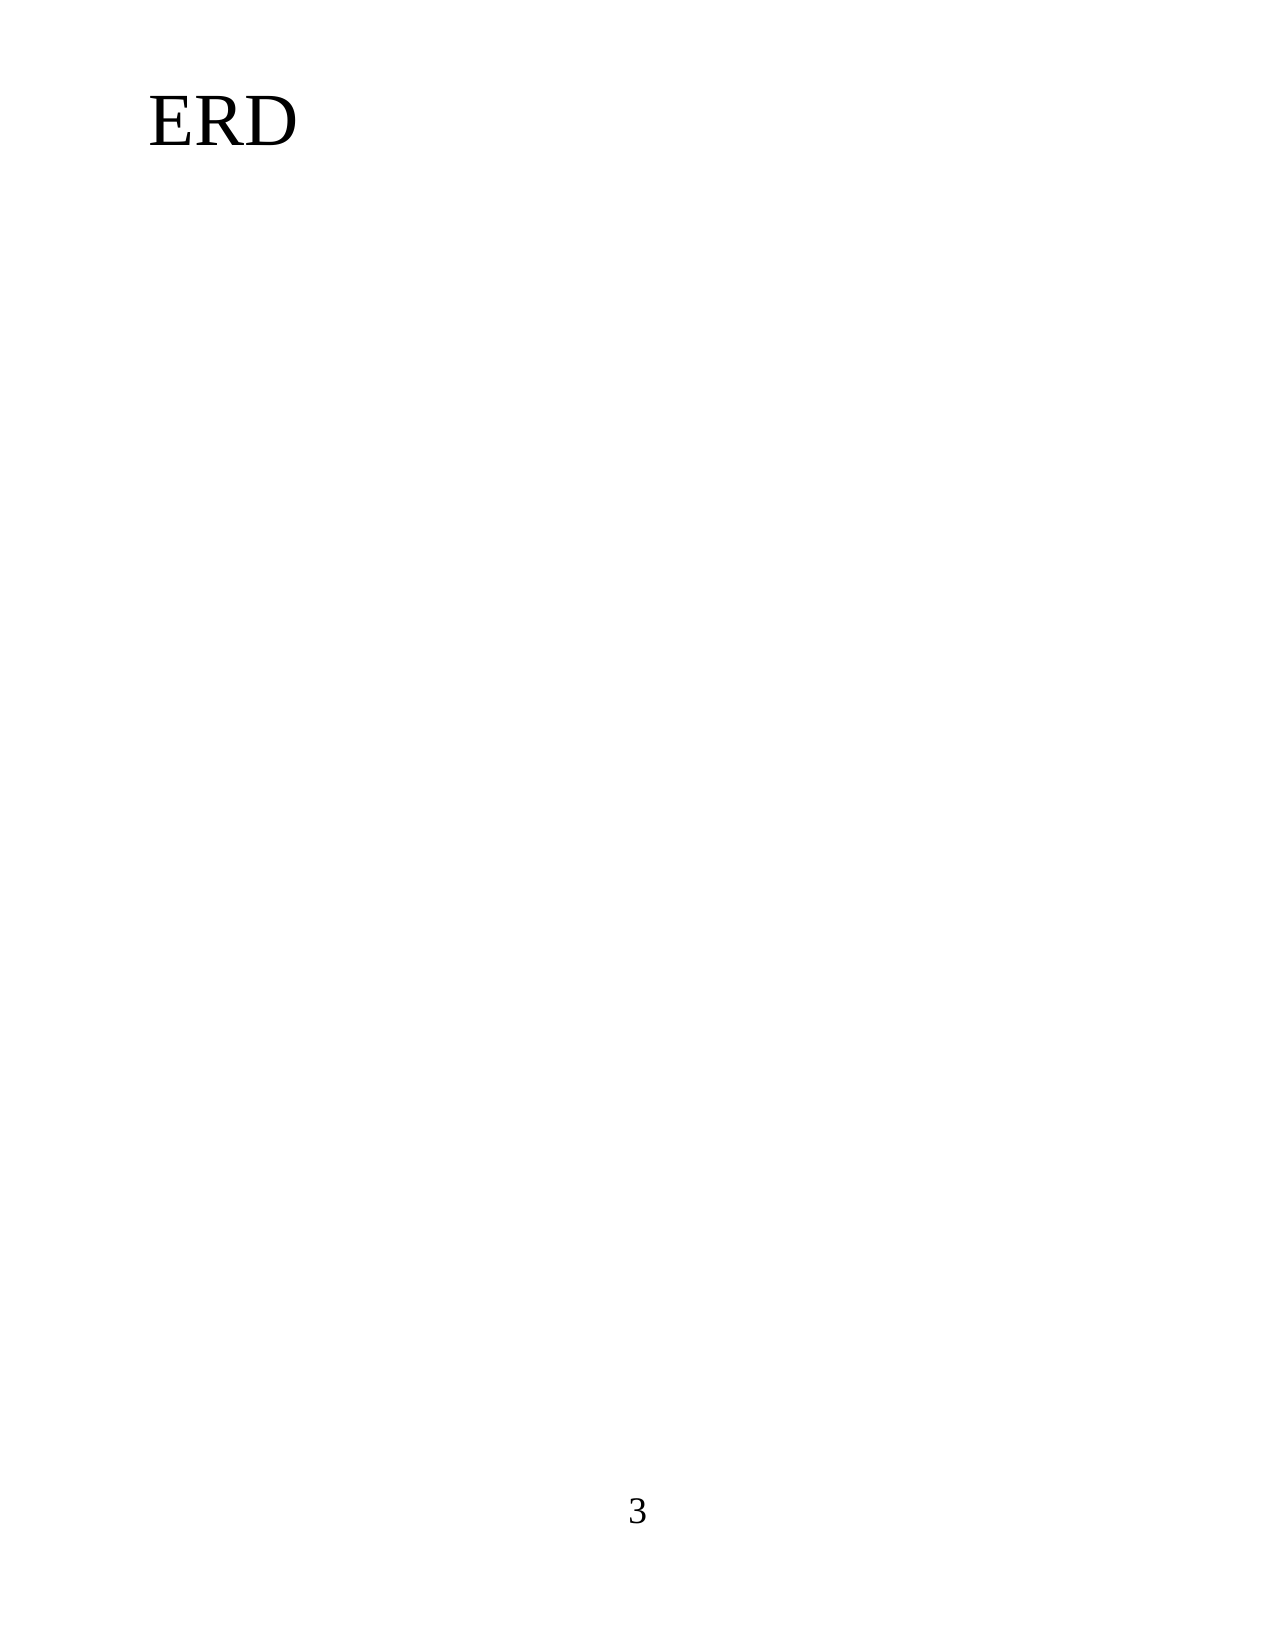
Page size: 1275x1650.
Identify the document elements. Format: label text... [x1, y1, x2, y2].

subtitle ERD [148, 75, 1200, 161]
